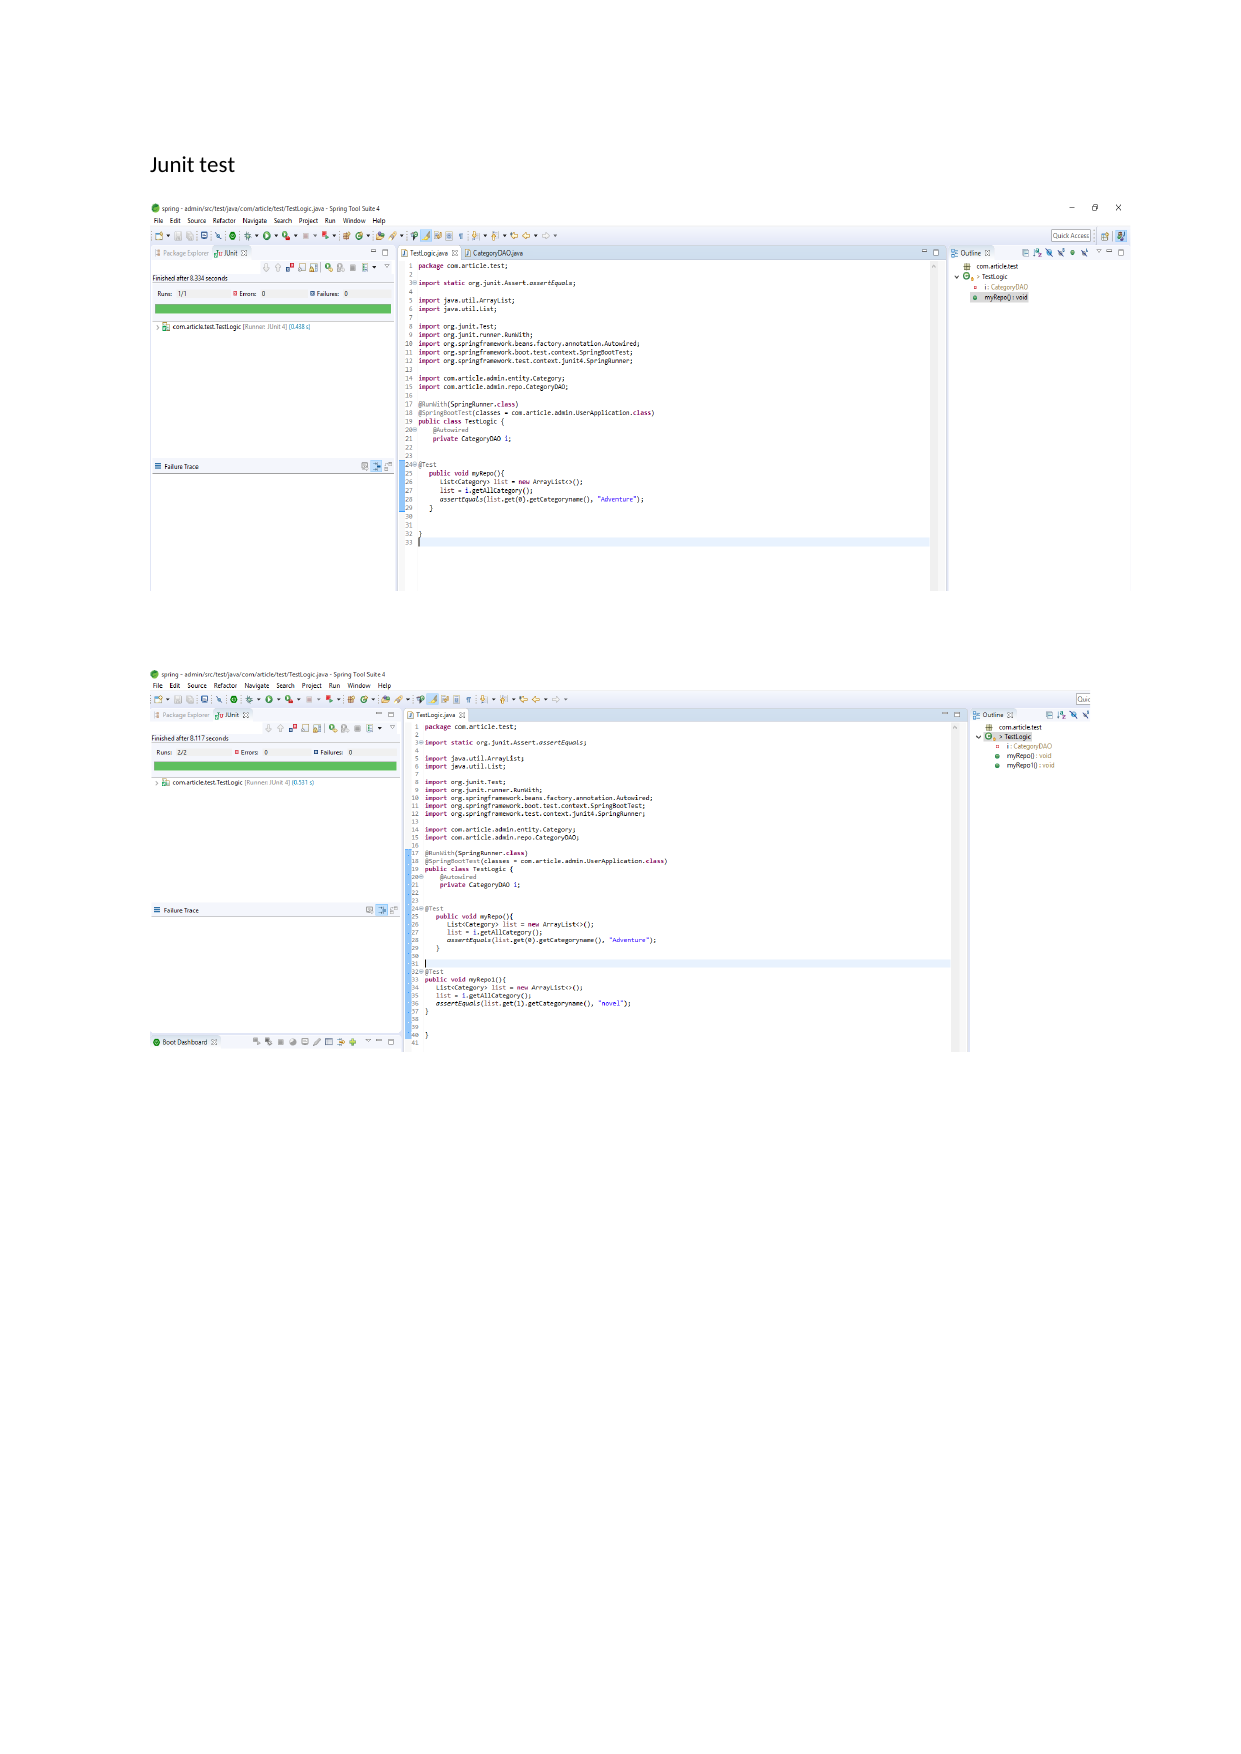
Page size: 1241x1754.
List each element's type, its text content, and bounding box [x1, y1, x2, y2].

picture [150, 668, 1091, 1052]
picture [150, 203, 1131, 591]
text Junit test [150, 150, 1090, 178]
